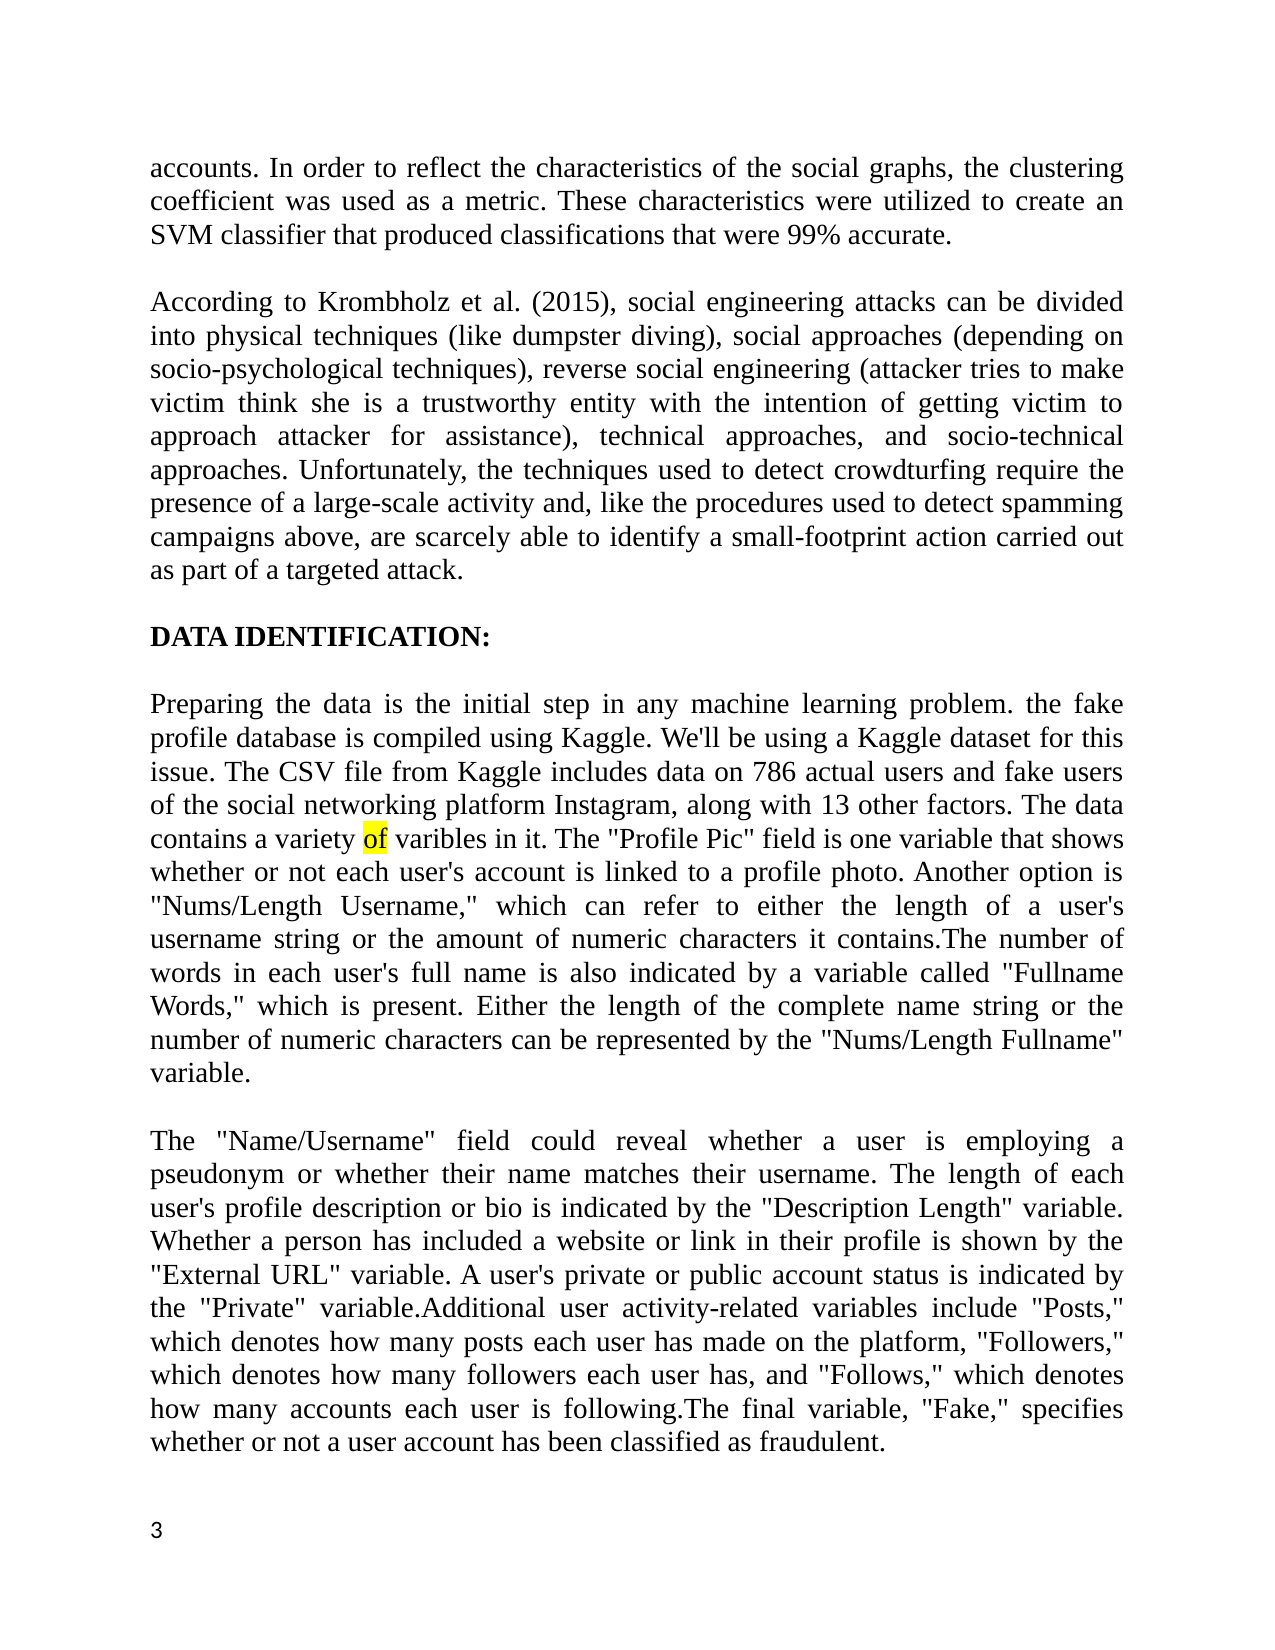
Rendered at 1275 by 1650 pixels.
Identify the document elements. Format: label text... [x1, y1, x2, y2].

text DATA IDENTIFICATION: [150, 619, 1125, 653]
text Preparing the data is the initial step in any machine learning problem. the fake profile database is compiled using Kaggle. We'll be using a Kaggle dataset for this issue. The CSV file from Kaggle includes data on 786 actual users and fake users of the social networking platform Instagram, along with 13 other factors. The data contains a variety of varibles in it. The "Profile Pic" field is one variable that shows whether or not each user's account is linked to a profile photo. Another option is "Nums/Length Username," which can refer to either the length of a user's username string or the amount of numeric characters it contains.The number of words in each user's full name is also indicated by a variable called "Fullname Words," which is present. Either the length of the complete name string or the number of numeric characters can be represented by the "Nums/Length Fullname" variable. [150, 653, 1125, 1089]
text According to Krombholz et al. (2015), social engineering attacks can be divided into physical techniques (like dumpster diving), social approaches (depending on socio-psychological techniques), reverse social engineering (attacker tries to make victim think she is a trustworthy entity with the intention of getting victim to approach attacker for assistance), technical approaches, and socio-technical approaches. Unfortunately, the techniques used to detect crowdturfing require the presence of a large-scale activity and, like the procedures used to detect spamming campaigns above, are scarcely able to identify a small-footprint action carried out as part of a targeted attack. [150, 284, 1125, 586]
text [150, 150, 1125, 251]
text The "Name/Username" field could reveal whether a user is employing a pseudonym or whether their name matches their username. The length of each user's profile description or bio is indicated by the "Description Length" variable. Whether a person has included a website or link in their profile is shown by the "External URL" variable. A user's private or public account status is indicated by the "Private" variable.Additional user activity-related variables include "Posts," which denotes how many posts each user has made on the platform, "Followers," which denotes how many followers each user has, and "Follows," which denotes how many accounts each user is following.The final variable, "Fake," specifies whether or not a user account has been classified as fraudulent. [150, 1123, 1125, 1458]
